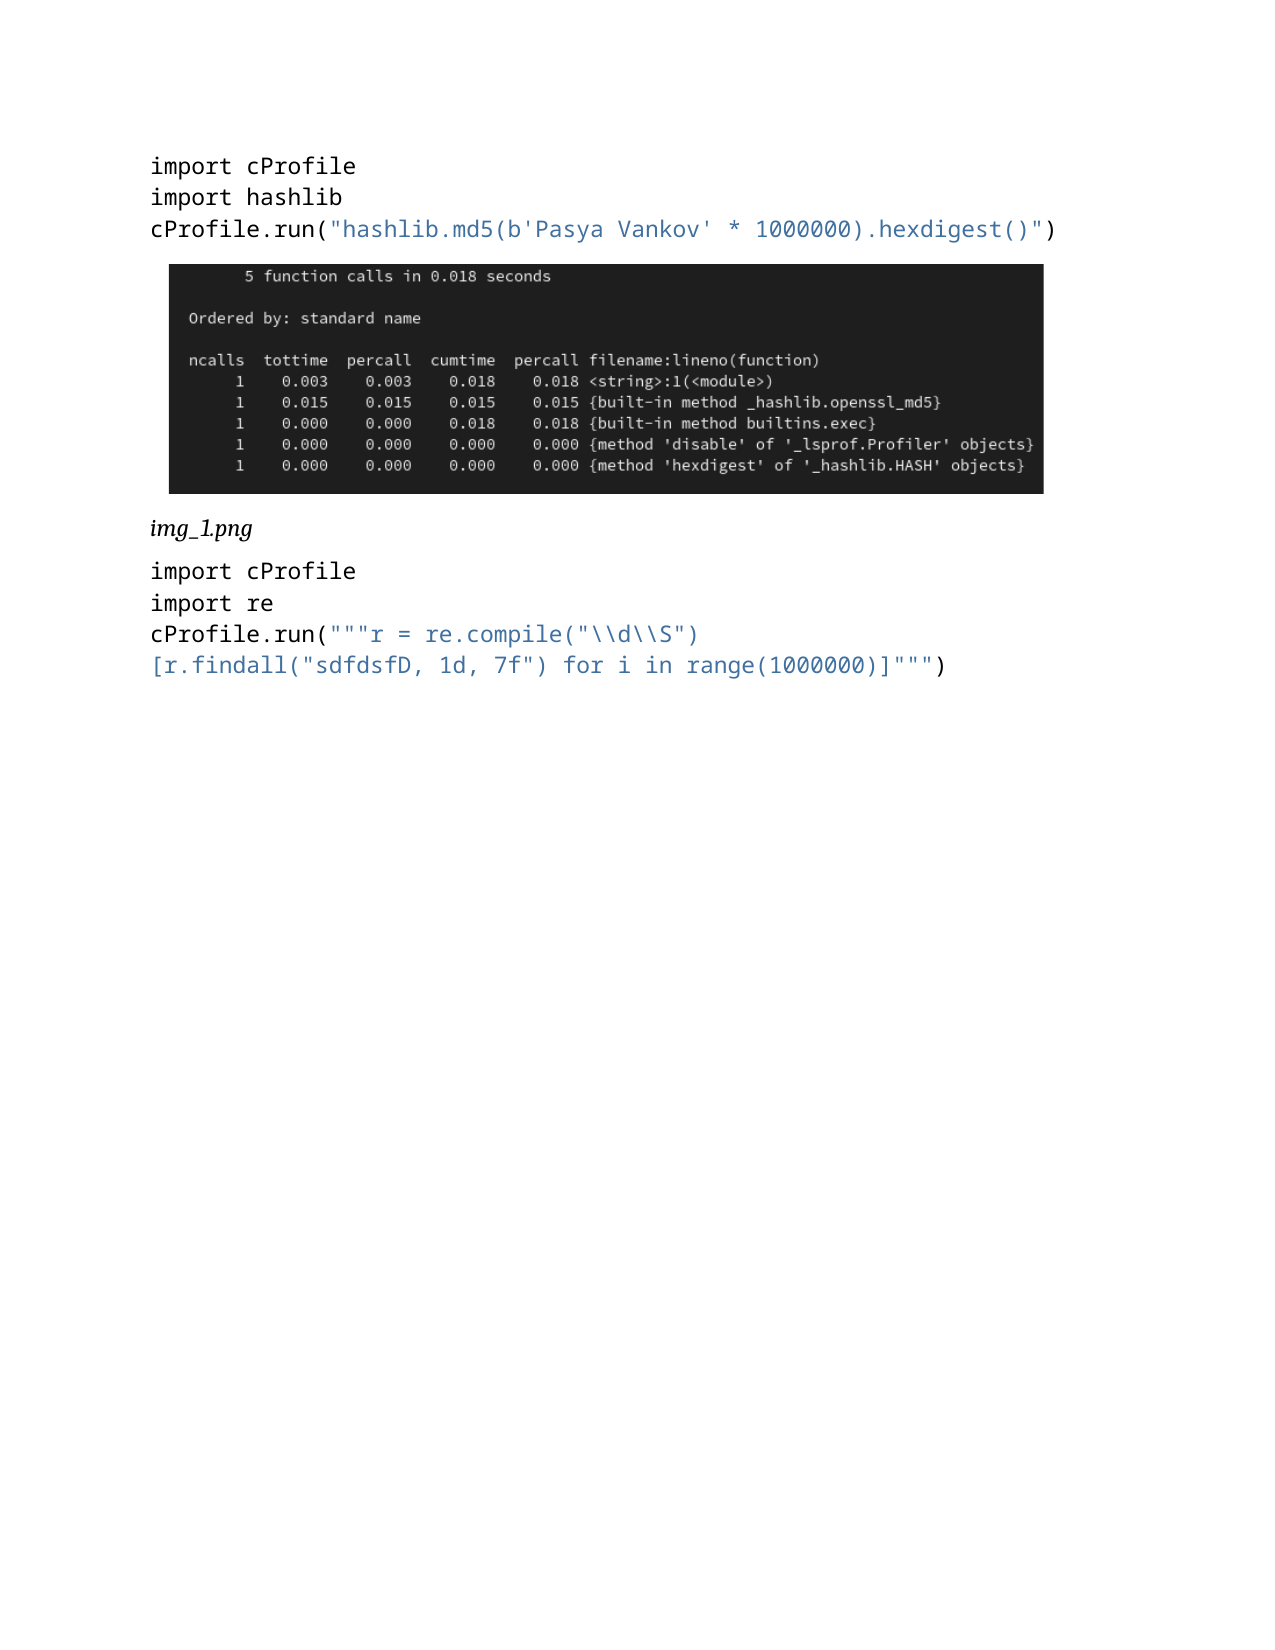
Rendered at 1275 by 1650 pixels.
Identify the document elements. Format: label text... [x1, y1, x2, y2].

text import cProfile import hashlib cProfile.run("hashlib.md5(b'Pasya Vankov' * 1000000).hexdigest()") [150, 150, 1125, 244]
text img_1.png [150, 514, 1125, 543]
picture [168, 264, 1044, 494]
text import cProfile import re cProfile.run("""r = re.compile("\\d\\S") [r.findall("sdfdsfD, 1d, 7f") for i in range(1000000)]""") [150, 555, 1125, 680]
